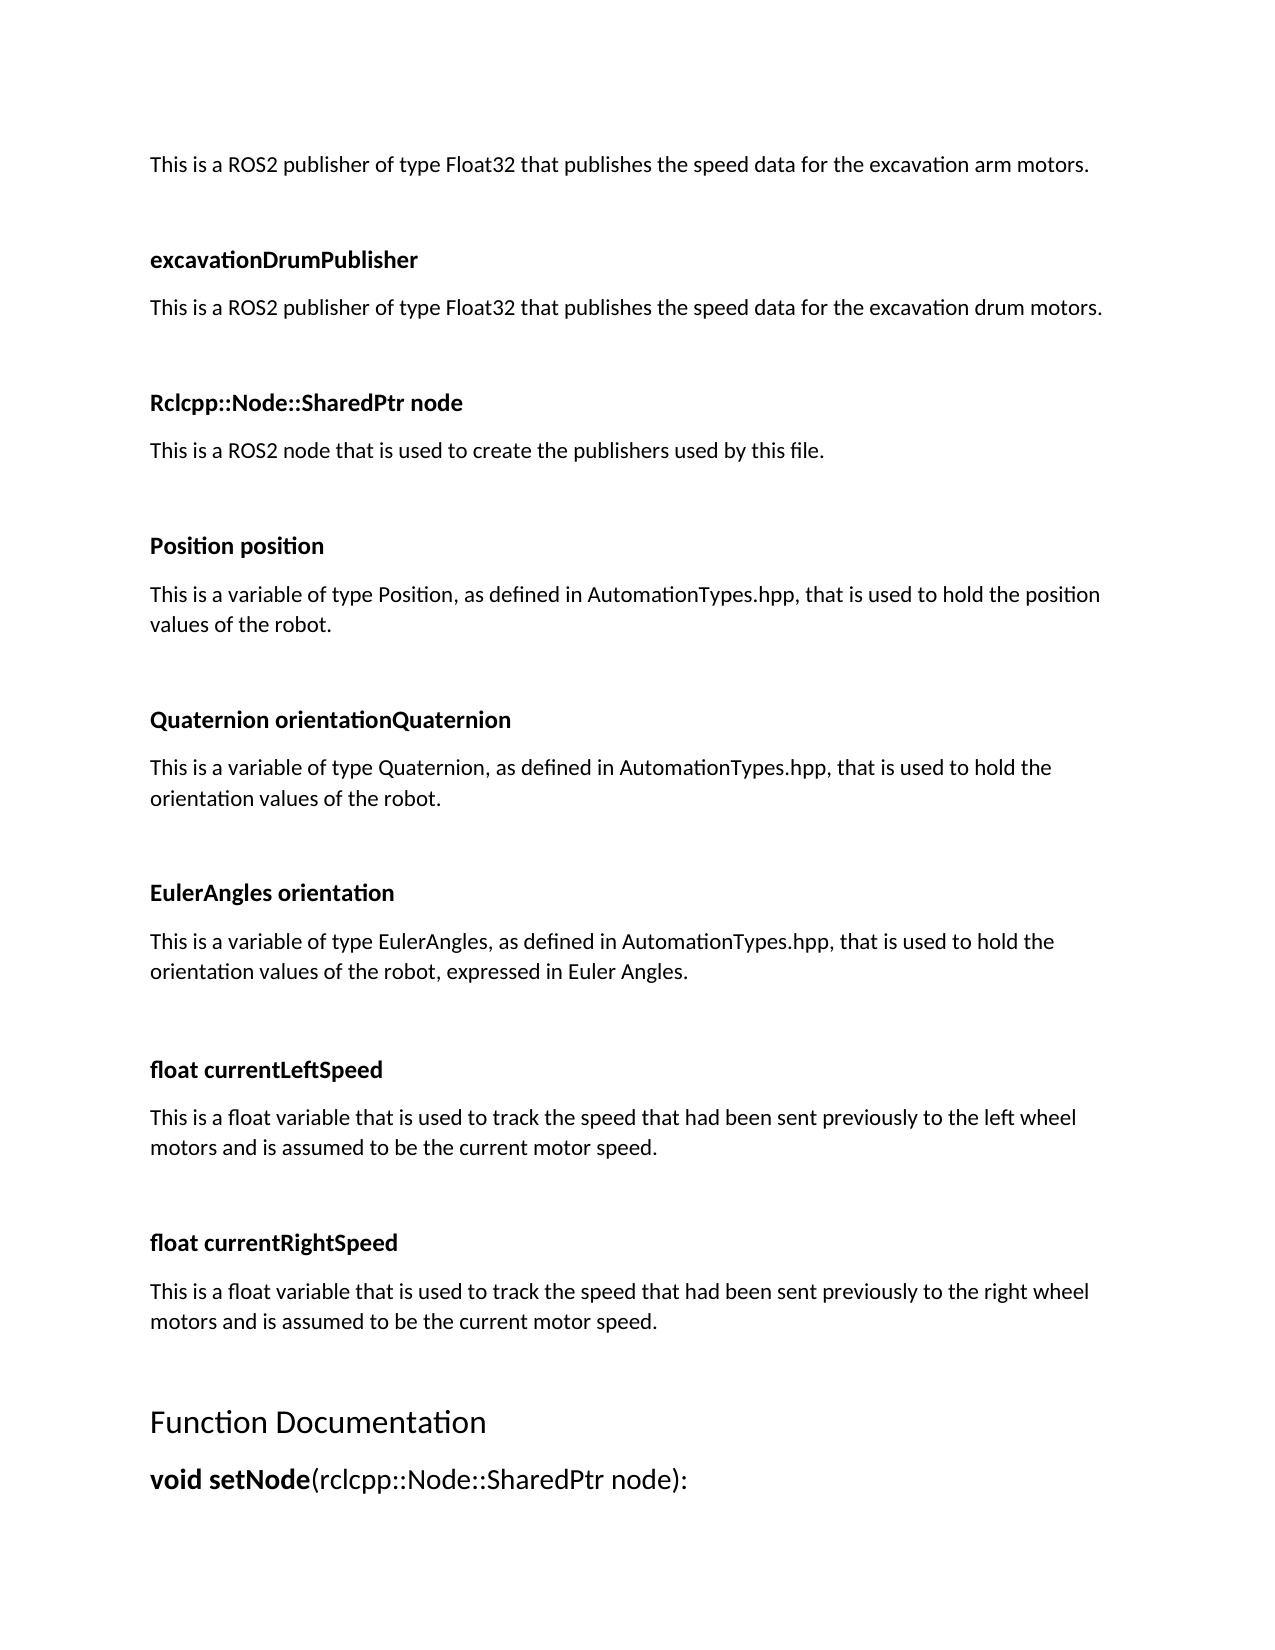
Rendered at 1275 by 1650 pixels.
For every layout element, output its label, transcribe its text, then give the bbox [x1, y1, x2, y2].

text This is a ROS2 node that is used to create the publishers used by this file. [150, 437, 1125, 465]
text excavationDrumPublisher [150, 244, 1125, 274]
text float currentRightSpeed [150, 1227, 1125, 1258]
text This is a ROS2 publisher of type Float32 that publishes the speed data for the excavation drum motors. [150, 293, 1125, 321]
text float currentLeftSpeed [150, 1054, 1125, 1084]
text This is a float variable that is used to track the speed that had been sent previously to the left wheel motors and is assumed to be the current motor speed. [150, 1103, 1125, 1162]
text This is a variable of type Position, as defined in AutomationTypes.hpp, that is used to hold the position values of the robot. [150, 580, 1125, 638]
text Rclcpp::Node::SharedPtr node [150, 387, 1125, 418]
text Position position [150, 530, 1125, 561]
text This is a float variable that is used to track the speed that had been sent previously to the right wheel motors and is assumed to be the current motor speed. [150, 1277, 1125, 1335]
text EulerAngles orientation [150, 877, 1125, 908]
text Quaternion orientationQuaternion [150, 704, 1125, 734]
text Function Documentation [150, 1401, 1125, 1442]
text This is a variable of type EulerAngles, as defined in AutomationTypes.hpp, that is used to hold the orientation values of the robot, expressed in Euler Angles. [150, 927, 1125, 985]
text This is a variable of type Quaternion, as defined in AutomationTypes.hpp, that is used to hold the orientation values of the robot. [150, 753, 1125, 812]
text This is a ROS2 publisher of type Float32 that publishes the speed data for the excavation arm motors. [150, 150, 1125, 178]
text void setNode(rclcpp::Node::SharedPtr node): [150, 1461, 1125, 1497]
